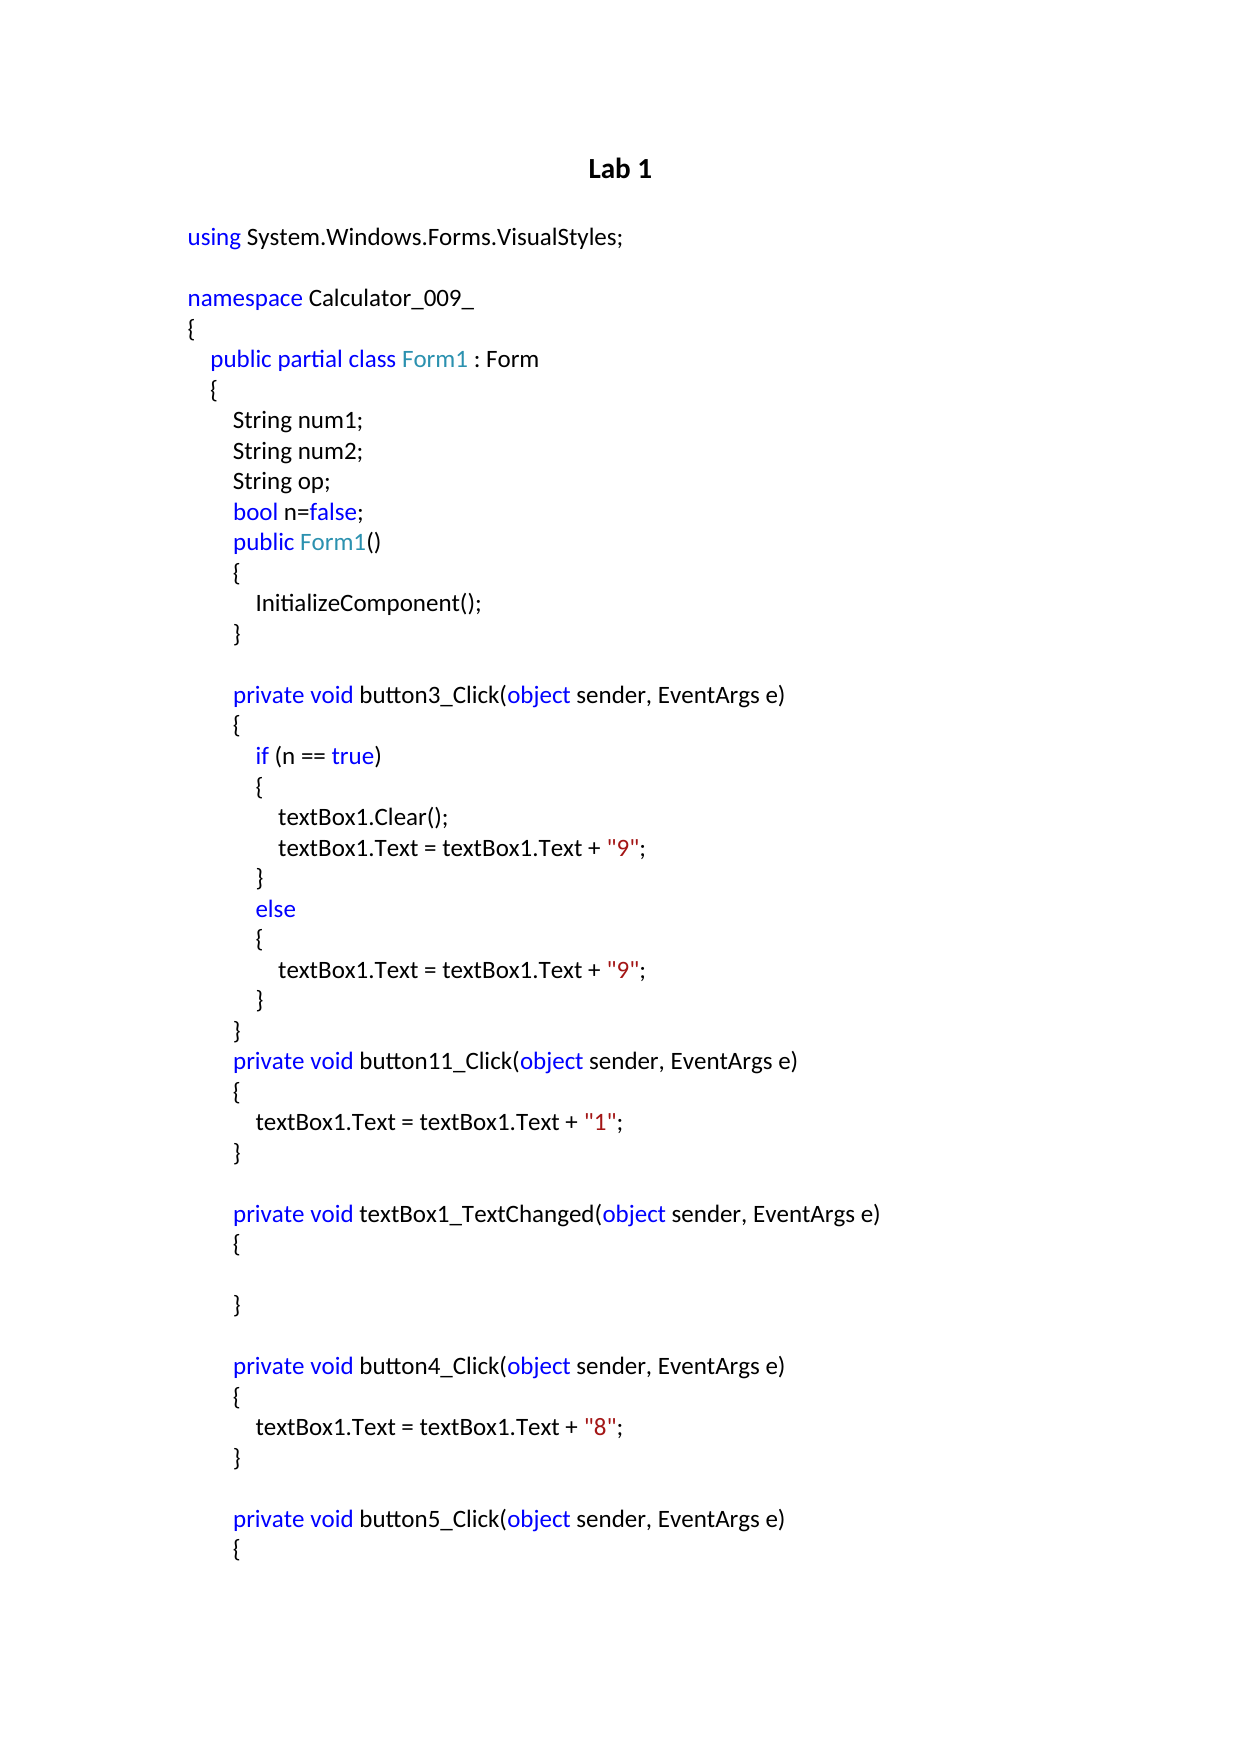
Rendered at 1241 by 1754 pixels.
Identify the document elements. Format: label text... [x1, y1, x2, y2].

text public Form1() [187, 526, 1053, 557]
text } [187, 1442, 1053, 1473]
text using System.Windows.Forms.VisualStyles; [187, 221, 1053, 252]
text private void button4_Click(object sender, EventArgs e) [187, 1351, 1053, 1381]
text textBox1.Text = textBox1.Text + "8"; [187, 1412, 1053, 1442]
text { [187, 1228, 1053, 1259]
text { [187, 771, 1053, 801]
text textBox1.Text = textBox1.Text + "9"; [187, 954, 1053, 984]
text if (n == true) [187, 740, 1053, 771]
text namespace Calculator_009_ [187, 282, 1053, 313]
text } [187, 1289, 1053, 1320]
text String op; [187, 465, 1053, 496]
text textBox1.Text = textBox1.Text + "1"; [187, 1106, 1053, 1137]
text InitializeComponent(); [187, 587, 1053, 618]
text } [187, 618, 1053, 648]
text textBox1.Text = textBox1.Text + "9"; [187, 832, 1053, 862]
text private void textBox1_TextChanged(object sender, EventArgs e) [187, 1198, 1053, 1228]
text { [187, 709, 1053, 740]
text { [187, 1381, 1053, 1412]
text String num2; [187, 435, 1053, 465]
text { [187, 557, 1053, 587]
text { [187, 1076, 1053, 1106]
text textBox1.Clear(); [187, 801, 1053, 832]
text Lab 1 [187, 150, 1053, 186]
text } [187, 862, 1053, 893]
text { [187, 374, 1053, 404]
text } [187, 984, 1053, 1015]
text bool n=false; [187, 496, 1053, 526]
text public partial class Form1 : Form [187, 343, 1053, 374]
text { [187, 313, 1053, 343]
text private void button5_Click(object sender, EventArgs e) [187, 1503, 1053, 1534]
text private void button11_Click(object sender, EventArgs e) [187, 1045, 1053, 1076]
text String num1; [187, 404, 1053, 435]
text } [187, 1137, 1053, 1167]
text private void button3_Click(object sender, EventArgs e) [187, 679, 1053, 709]
text } [187, 1015, 1053, 1045]
text { [187, 923, 1053, 954]
text else [187, 893, 1053, 923]
text { [187, 1534, 1053, 1564]
